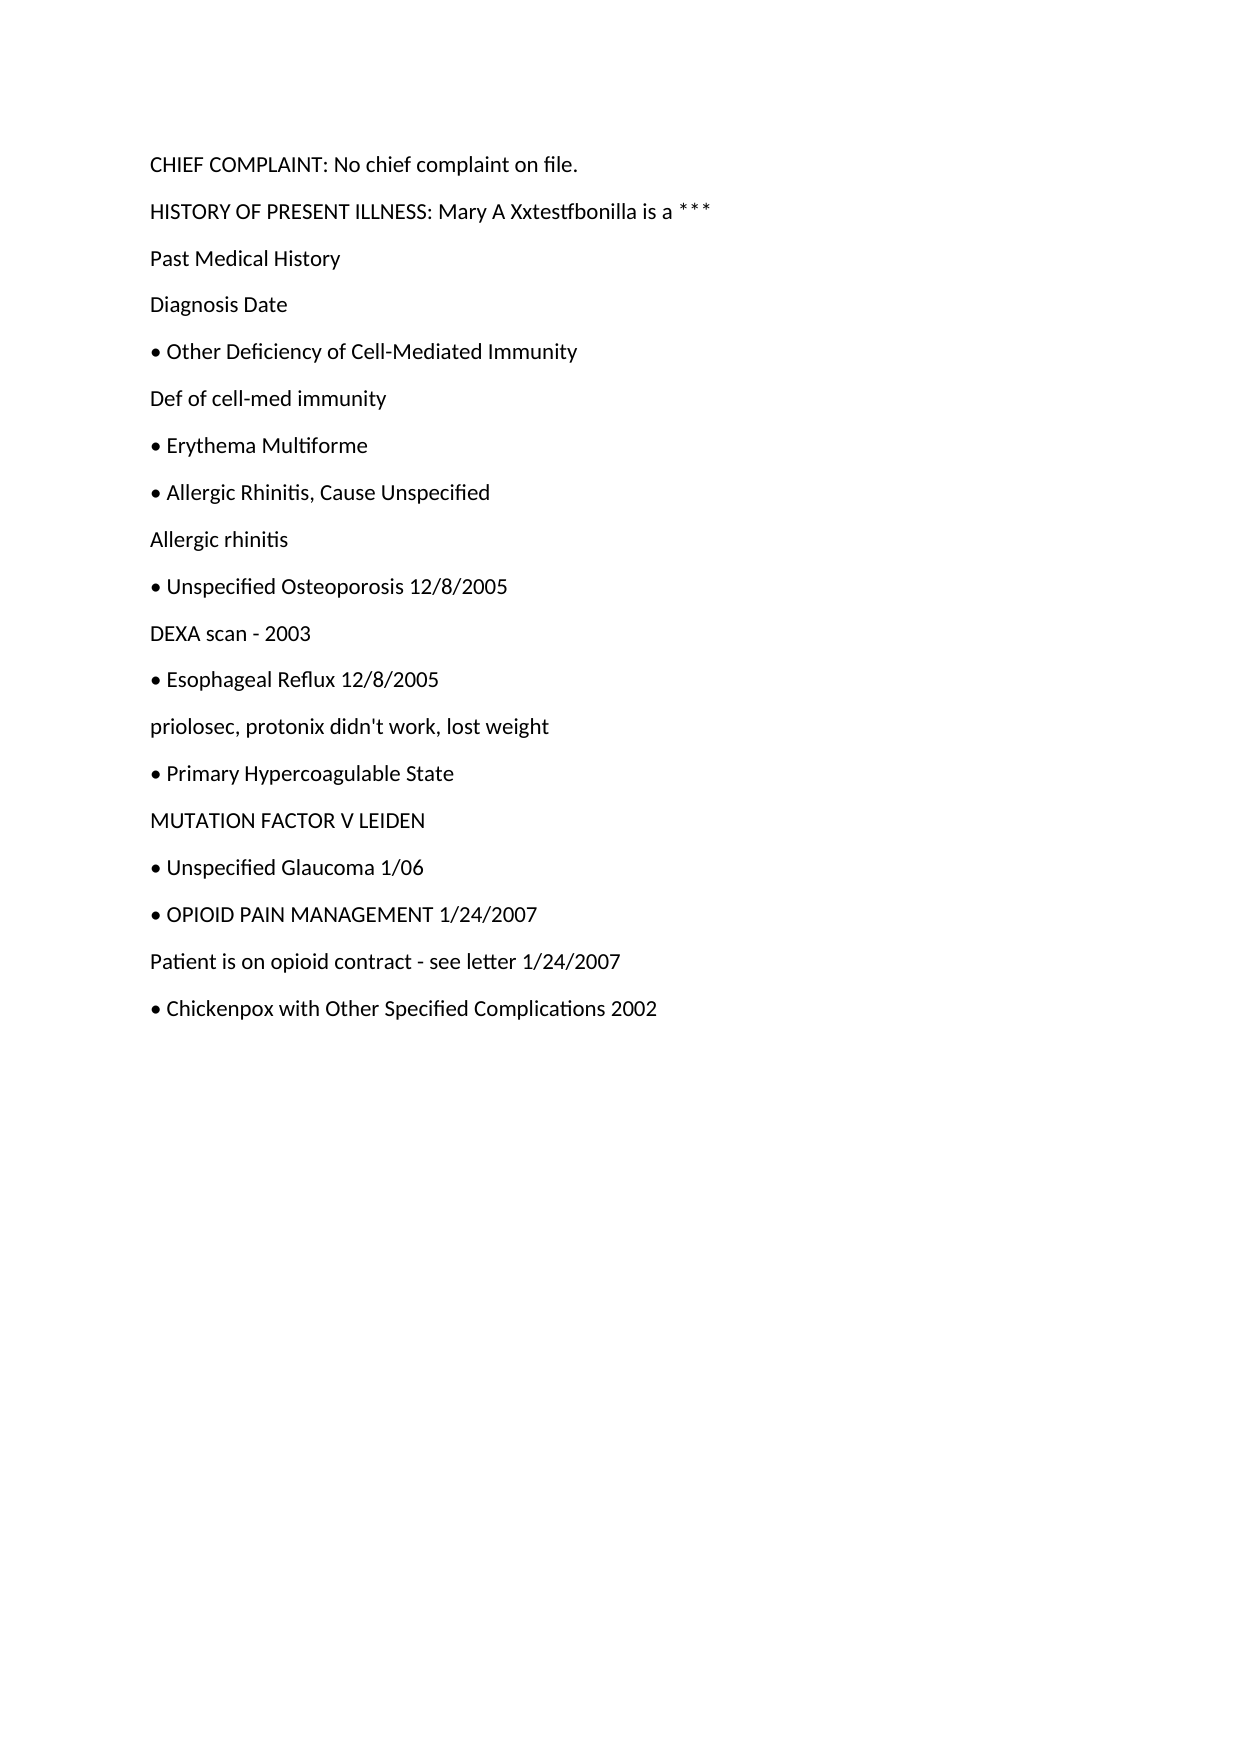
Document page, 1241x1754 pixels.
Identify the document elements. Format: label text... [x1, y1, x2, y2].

text • Chickenpox with Other Specified Complications 2002 [150, 994, 1090, 1022]
text • Unspecified Osteoporosis 12/8/2005 [150, 572, 1090, 600]
text Patient is on opioid contract - see letter 1/24/2007 [150, 947, 1090, 975]
text Allergic rhinitis [150, 525, 1090, 553]
text HISTORY OF PRESENT ILLNESS: Mary A Xxtestfbonilla is a *** [150, 197, 1090, 225]
text priolosec, protonix didn't work, lost weight [150, 712, 1090, 741]
text • Other Deficiency of Cell-Mediated Immunity [150, 337, 1090, 366]
text • Allergic Rhinitis, Cause Unspecified [150, 478, 1090, 506]
text CHIEF COMPLAINT: No chief complaint on file. [150, 150, 1090, 178]
text • Esophageal Reflux 12/8/2005 [150, 666, 1090, 694]
text Diagnosis Date [150, 291, 1090, 319]
text DEXA scan - 2003 [150, 619, 1090, 647]
text • Primary Hypercoagulable State [150, 759, 1090, 787]
text Def of cell-med immunity [150, 384, 1090, 412]
text • Erythema Multiforme [150, 431, 1090, 459]
text • Unspecified Glaucoma 1/06 [150, 853, 1090, 881]
text MUTATION FACTOR V LEIDEN [150, 806, 1090, 834]
text • OPIOID PAIN MANAGEMENT 1/24/2007 [150, 900, 1090, 928]
text Past Medical History [150, 244, 1090, 272]
